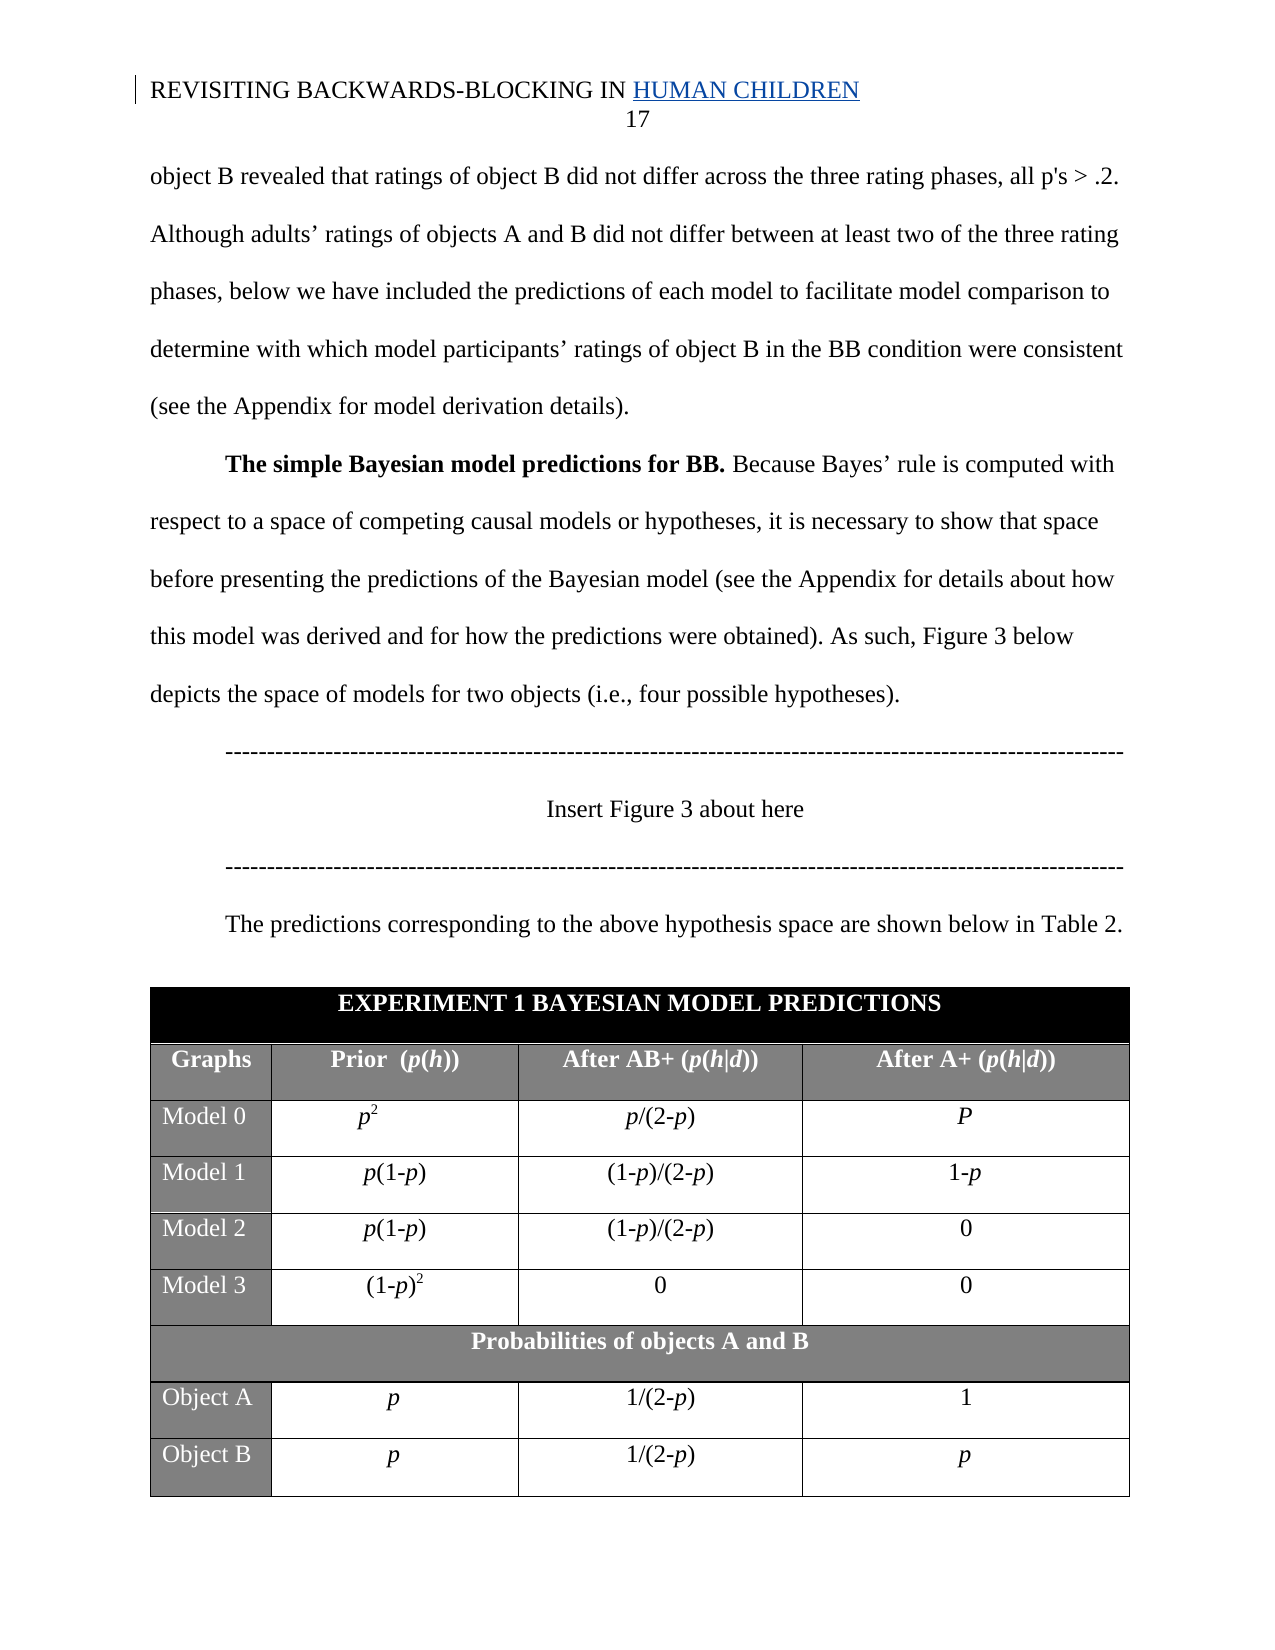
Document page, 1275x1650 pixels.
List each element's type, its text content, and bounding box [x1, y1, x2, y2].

table_header EXPERIMENT 1 BAYESIAN MODEL PREDICTIONS [151, 988, 1129, 1043]
table_cell Object A [151, 1383, 271, 1438]
table_cell After AB+ (p(h|d)) [519, 1045, 802, 1100]
table_cell Graphs [151, 1045, 271, 1100]
table_cell Model 0 [151, 1101, 271, 1156]
table_cell 1-p [803, 1157, 1129, 1212]
table_cell p(1-p) [272, 1214, 518, 1269]
table_cell Model 2 [151, 1214, 271, 1269]
table_cell p [272, 1439, 518, 1496]
table_cell p2 [272, 1101, 518, 1156]
table_cell p [803, 1439, 1129, 1496]
table_cell p [272, 1383, 518, 1438]
table_cell Model 1 [151, 1157, 271, 1212]
table_cell 0 [803, 1214, 1129, 1269]
text The simple Bayesian model predictions for BB. Because Bayes’ rule is computed with respect to a space of competing causal models or hypotheses, it is necessary to show that space before presenting the predictions of the Bayesian model (see the Appendix for details about how this model was derived and for how the predictions were obtained). As such, Figure 3 below depicts the space of models for two objects (i.e., four possible hypotheses). [150, 449, 1125, 707]
table_cell Prior (p(h)) [272, 1045, 518, 1100]
table_cell 1 [803, 1383, 1129, 1438]
table_cell (1-p)/(2-p) [519, 1214, 802, 1269]
table_cell (1-p)2 [272, 1270, 518, 1325]
text ------------------------------------------------------------------------------------------------------------ [150, 736, 1125, 765]
table_cell 1/(2-p) [519, 1383, 802, 1438]
table_cell 0 [803, 1270, 1129, 1325]
text The predictions corresponding to the above hypothesis space are shown below in Table 2. [150, 909, 1125, 937]
table_cell After A+ (p(h|d)) [803, 1045, 1129, 1100]
table_cell Object B [151, 1439, 271, 1496]
table_cell p/(2-p) [519, 1101, 802, 1156]
text ------------------------------------------------------------------------------------------------------------ [150, 851, 1125, 880]
table_cell 1/(2-p) [519, 1439, 802, 1496]
table_cell P [803, 1101, 1129, 1156]
table_cell Probabilities of objects A and B [151, 1326, 1129, 1381]
table_cell (1-p)/(2-p) [519, 1157, 802, 1212]
text Insert Figure 3 about here [150, 794, 1125, 822]
table_cell 0 [519, 1270, 802, 1325]
table_cell p(1-p) [272, 1157, 518, 1212]
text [150, 161, 1125, 420]
table_cell Model 3 [151, 1270, 271, 1325]
